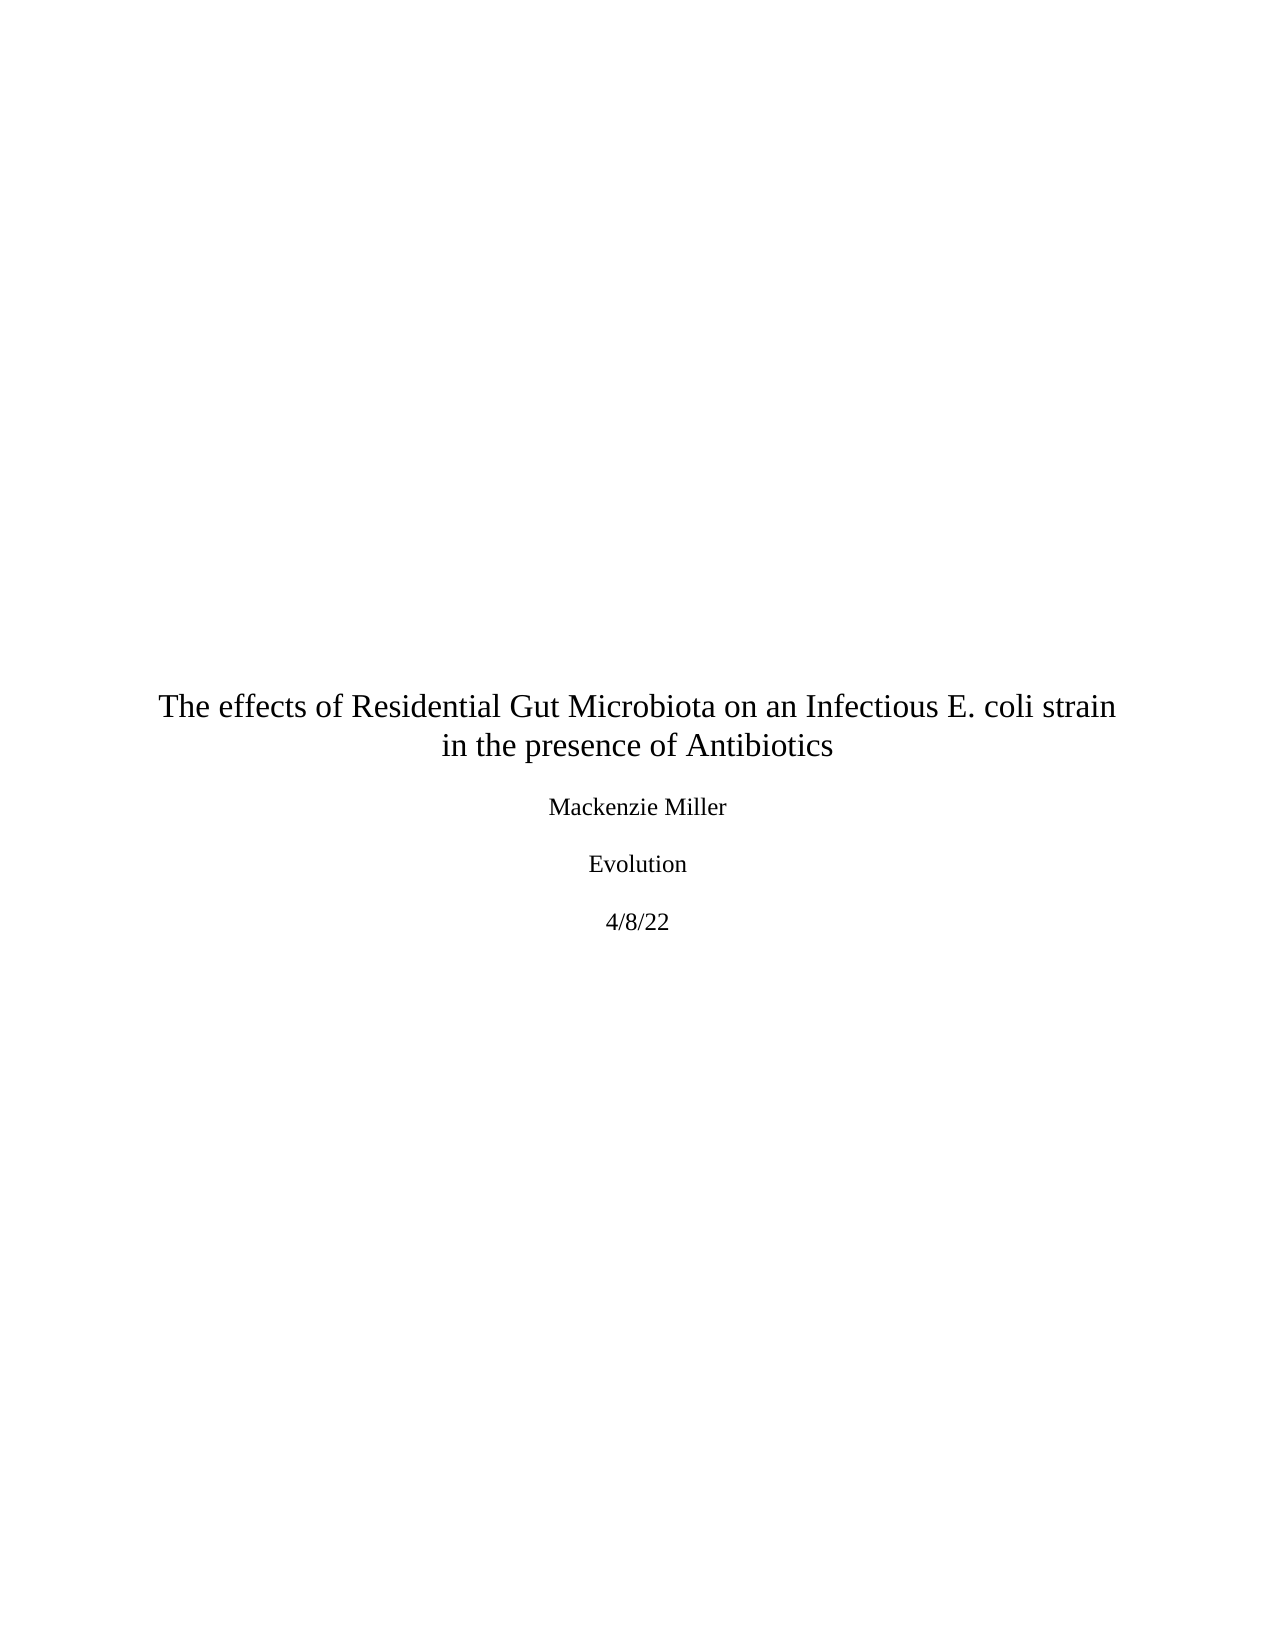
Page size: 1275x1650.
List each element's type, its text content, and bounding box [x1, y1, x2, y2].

text Evolution [150, 849, 1125, 878]
text Mackenzie Miller [150, 792, 1125, 821]
text The effects of Residential Gut Microbiota on an Infectious E. coli strain in the presence of Antibiotics [150, 687, 1125, 763]
text 4/8/22 [150, 907, 1125, 936]
